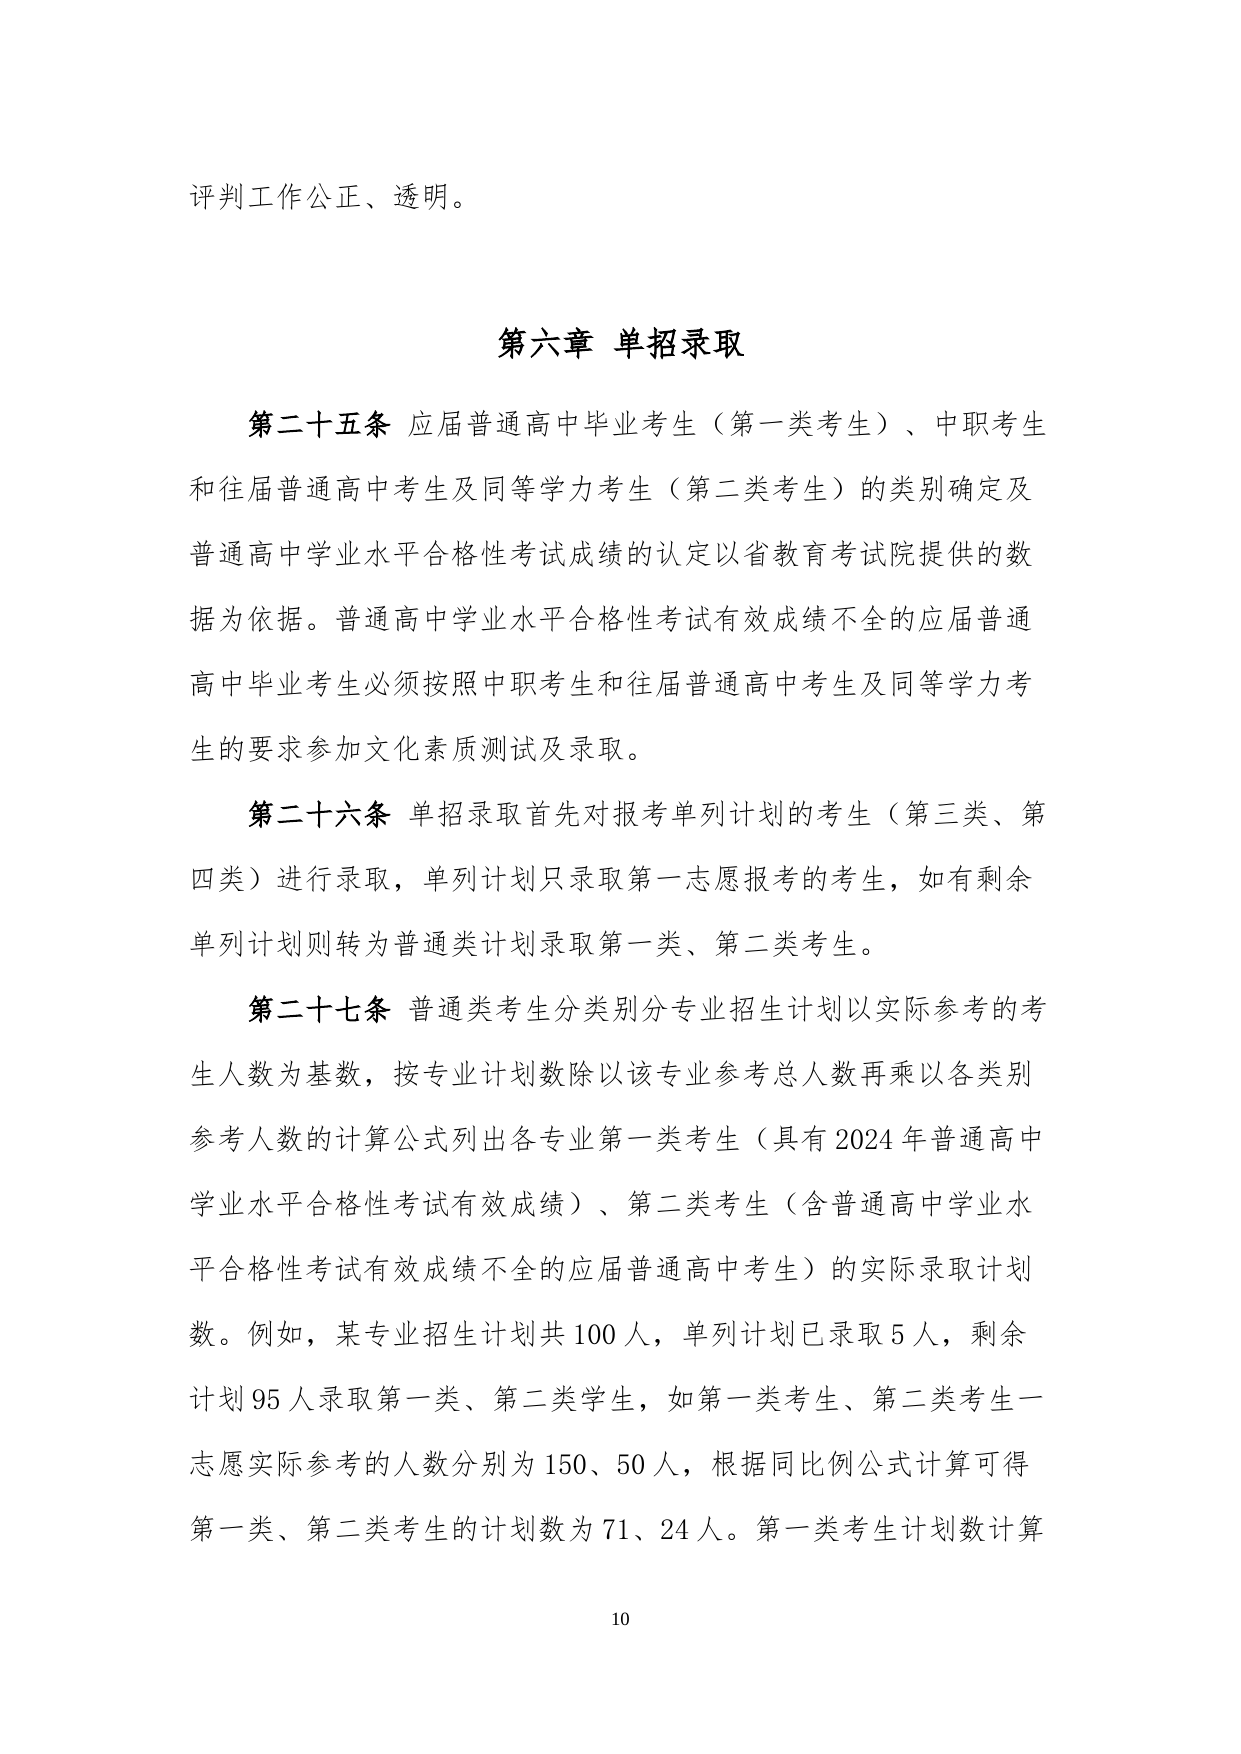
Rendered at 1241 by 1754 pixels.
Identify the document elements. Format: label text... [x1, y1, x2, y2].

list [187, 974, 1053, 1559]
list 第二十六条 单招录取首先对报考单列计划的考生（第三类、第四类）进行录取，单列计划只录取第一志愿报考的考生，如有剩余单列计划则转为普通类计划录取第一类、第二类考生。 [187, 779, 1053, 974]
list 第二十五条 应届普通高中毕业考生（第一类考生）、中职考生和往届普通高中考生及同等学力考生（第二类考生）的类别确定及普通高中学业水平合格性考试成绩的认定以省教育考试院提供的数据为依据。普通高中学业水平合格性考试有效成绩不全的应届普通高中毕业考生必须按照中职考生和往届普通高中考生及同等学力考生的要求参加文化素质测试及录取。 [187, 389, 1053, 779]
list 单招录取 [187, 308, 1053, 373]
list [187, 162, 1053, 227]
